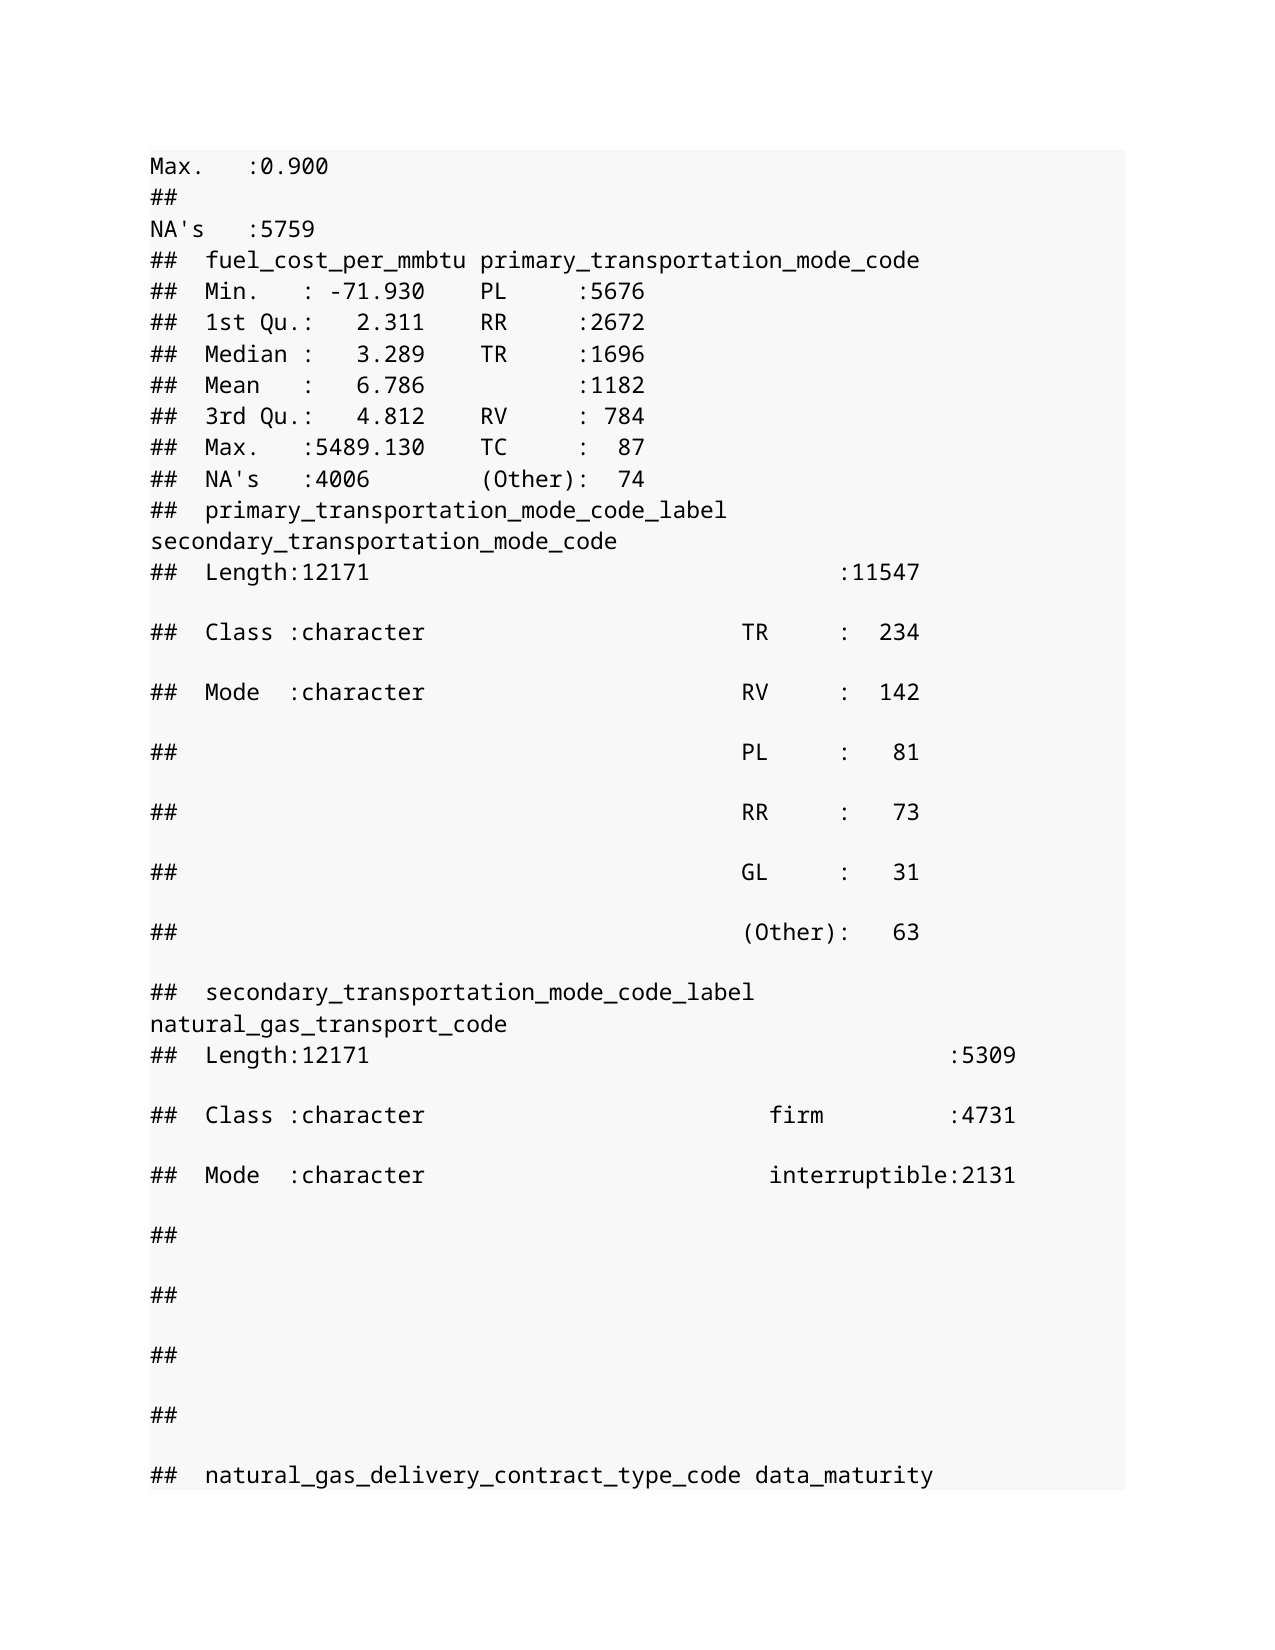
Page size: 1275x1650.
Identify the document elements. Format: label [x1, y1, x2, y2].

text [150, 150, 1125, 1490]
